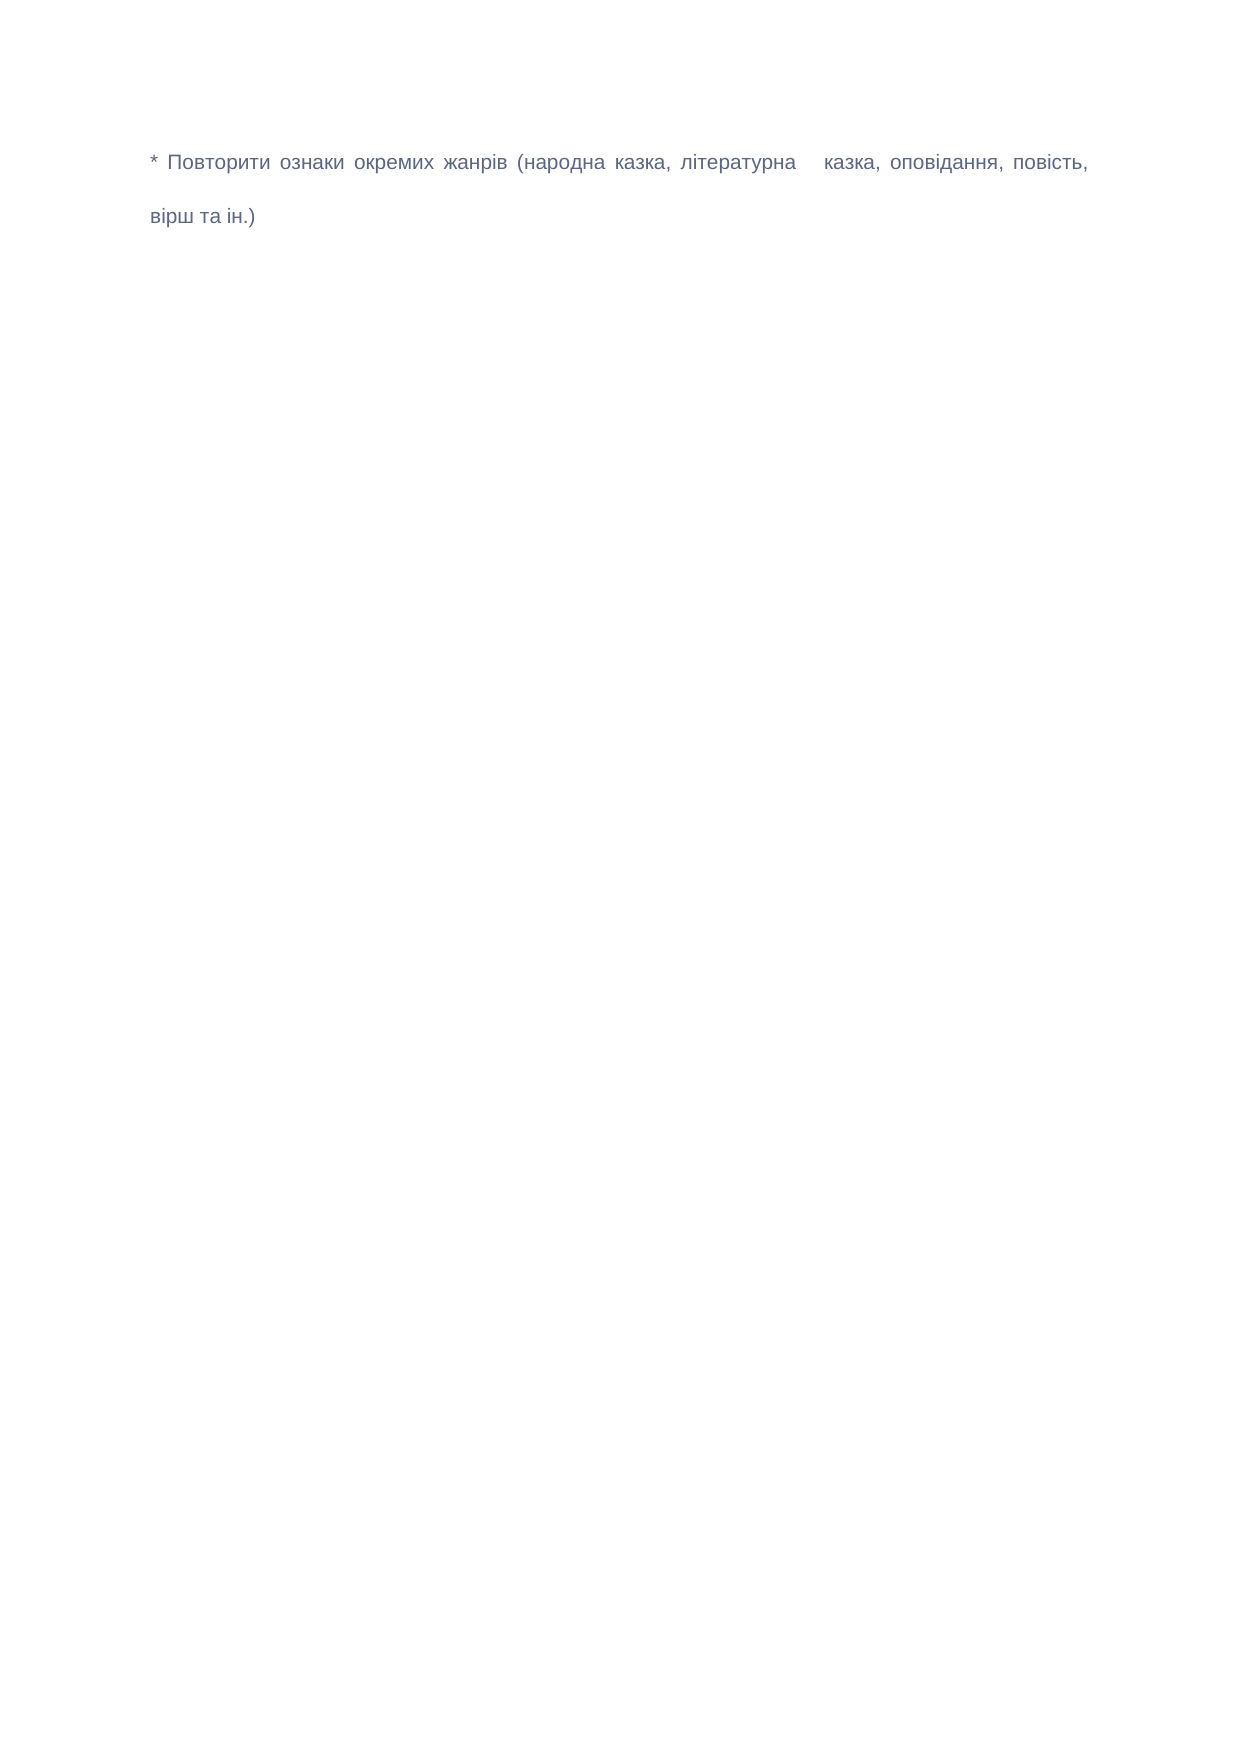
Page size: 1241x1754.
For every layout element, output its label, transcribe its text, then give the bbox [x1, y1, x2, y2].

text * Повторити ознаки окремих жанрів (народна казка, літературна казка, оповідання, повість, вірш та ін.) [150, 150, 1090, 228]
